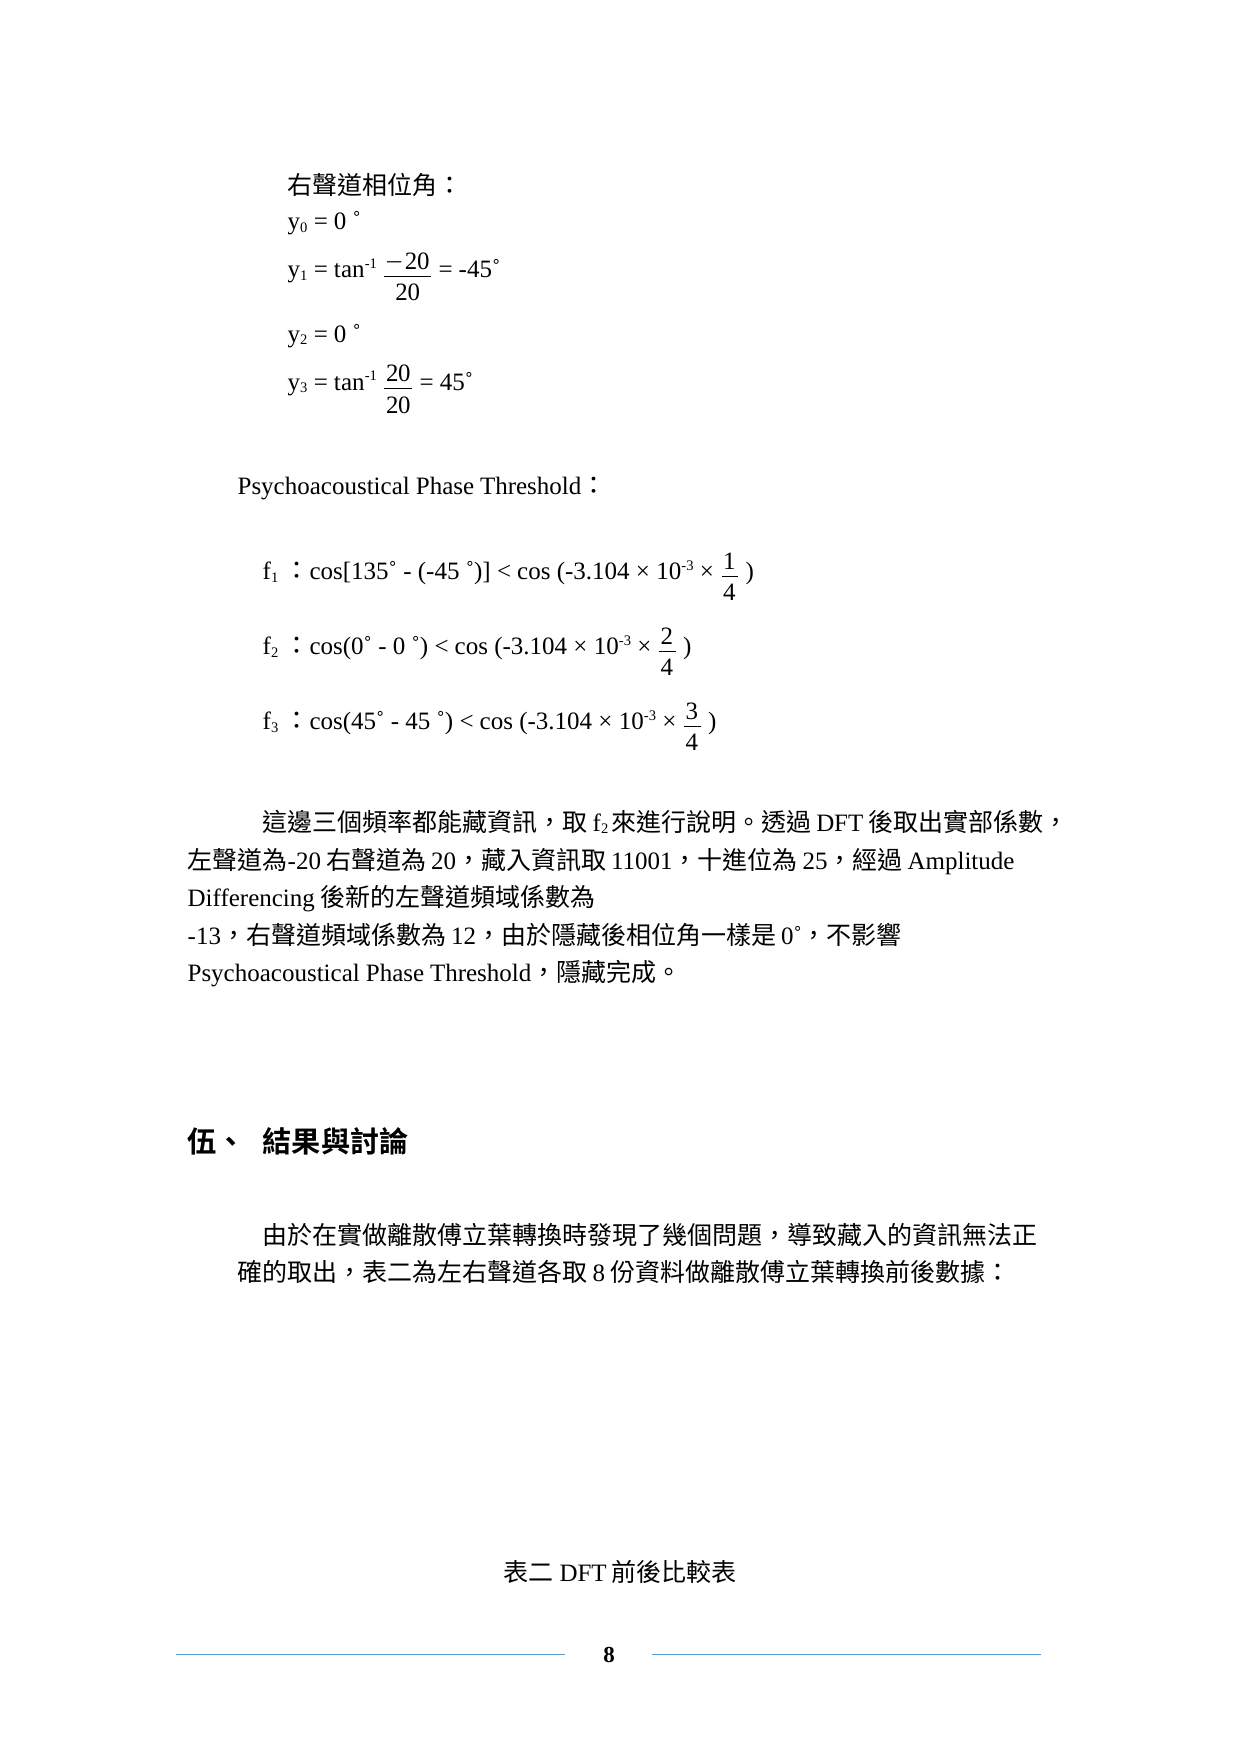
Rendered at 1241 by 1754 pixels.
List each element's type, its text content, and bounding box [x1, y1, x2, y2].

text 表二 DFT前後比較表 [187, 1552, 1053, 1589]
text y3 = tan-1 = 45˚ [212, 352, 1053, 427]
text 由於在實做離散傅立葉轉換時發現了幾個問題，導致藏入的資訊無法正確的取出，表二為左右聲道各取8份資料做離散傅立葉轉換前後數據： [237, 1214, 1053, 1289]
list 結果與討論 [187, 1102, 1053, 1177]
text f1 ：cos[135˚ - (-45 ˚)] < cos (-3.104 × 10-3 × ) [187, 539, 1053, 614]
text -13，右聲道頻域係數為12，由於隱藏後相位角一樣是0˚，不影響Psychoacoustical Phase Threshold，隱藏完成。 [187, 914, 1053, 989]
text y2 = 0 ˚ [212, 314, 1053, 352]
text 右聲道相位角： [212, 164, 1053, 202]
text Psychoacoustical Phase Threshold： [187, 464, 1053, 502]
text y0 = 0 ˚ [212, 202, 1053, 239]
text f2 ：cos(0˚ - 0 ˚) < cos (-3.104 × 10-3 × ) [187, 614, 1053, 689]
text f3 ：cos(45˚ - 45 ˚) < cos (-3.104 × 10-3 × ) [187, 689, 1053, 764]
text y1 = tan-1 = -45˚ [212, 239, 1053, 314]
text 這邊三個頻率都能藏資訊，取f2來進行說明。透過DFT後取出實部係數，左聲道為-20右聲道為20，藏入資訊取11001，十進位為25，經過Amplitude Differencing後新的左聲道頻域係數為 [187, 802, 1053, 914]
